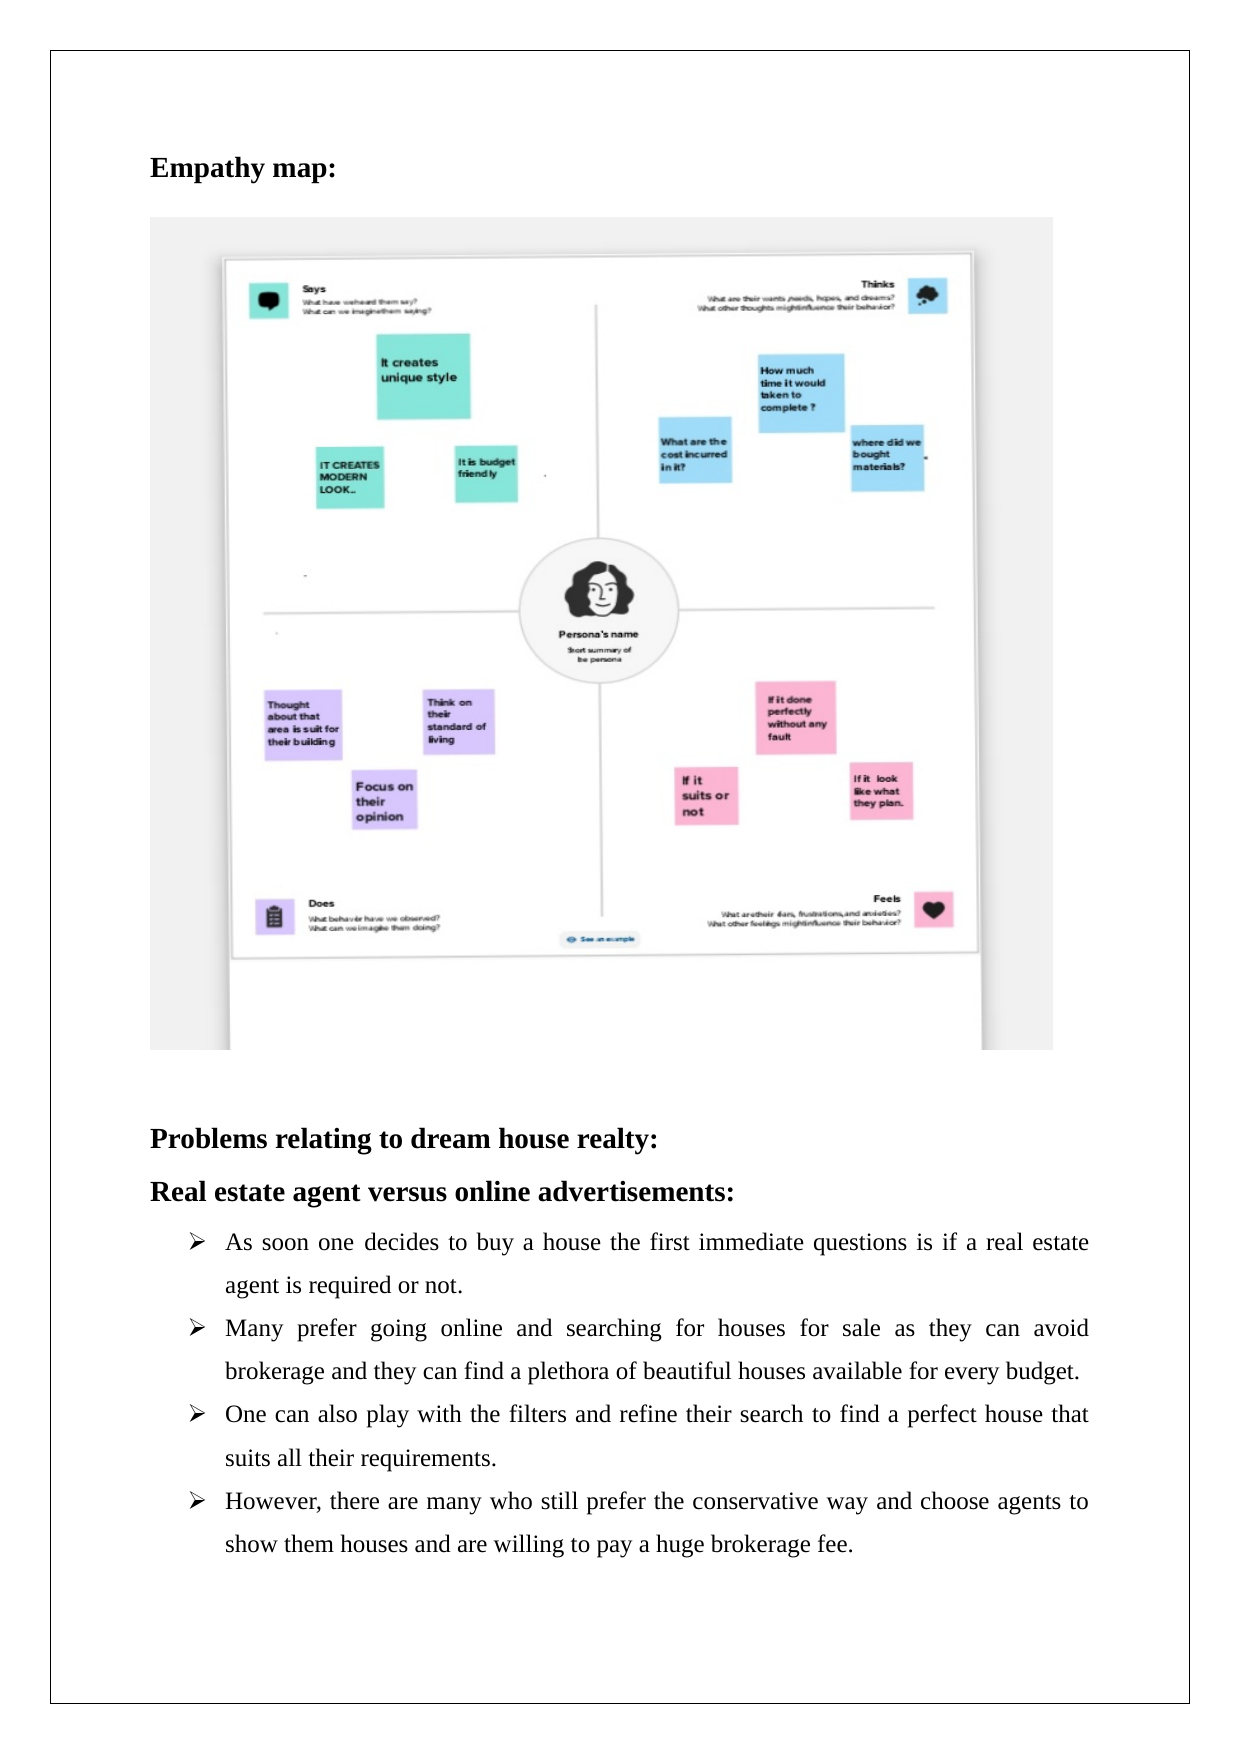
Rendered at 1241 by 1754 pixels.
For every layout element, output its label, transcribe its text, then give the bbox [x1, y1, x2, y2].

text Real estate agent versus online advertisements: [150, 1174, 1090, 1208]
picture [150, 217, 1054, 1050]
text Empathy map: [150, 150, 1090, 183]
text Problems relating to dream house realty: [150, 1121, 1090, 1155]
list As soon one decides to buy a house the first immediate questions is if a real estate agent is required or not. [187, 1227, 1090, 1299]
list One can also play with the filters and refine their search to find a perfect house that suits all their requirements. [187, 1399, 1090, 1471]
list However, there are many who still prefer the conservative way and choose agents to show them houses and are willing to pay a huge brokerage fee. [187, 1486, 1090, 1558]
list Many prefer going online and searching for houses for sale as they can avoid brokerage and they can find a plethora of beautiful houses available for every budget. [187, 1313, 1090, 1385]
